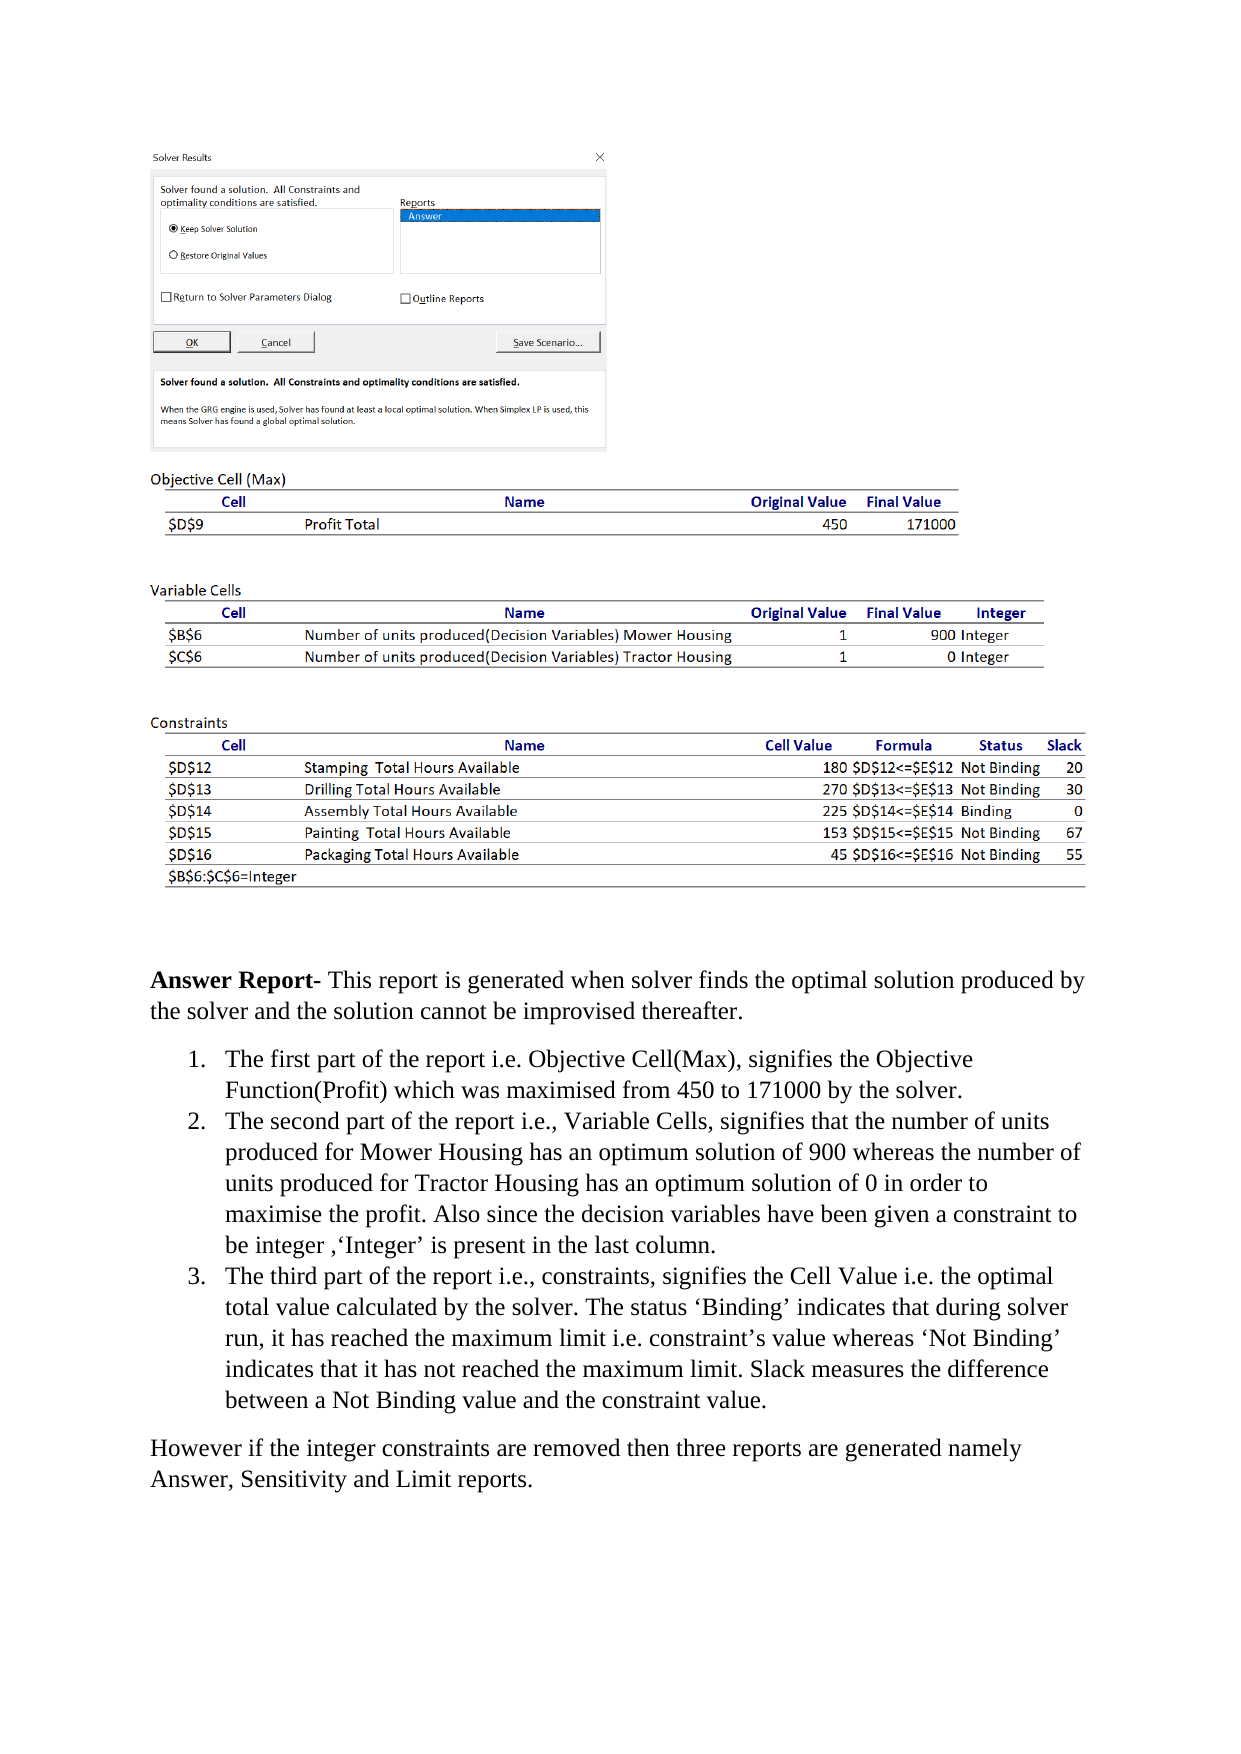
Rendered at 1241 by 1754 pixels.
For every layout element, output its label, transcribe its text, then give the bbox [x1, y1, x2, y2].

text However if the integer constraints are removed then three reports are generated namely Answer, Sensitivity and Limit reports. [150, 1433, 1090, 1493]
list The first part of the report i.e. Objective Cell(Max), signifies the Objective Function(Profit) which was maximised from 450 to 171000 by the solver. [187, 1044, 1090, 1104]
picture [150, 471, 1091, 899]
picture [150, 150, 607, 452]
list The third part of the report i.e., constraints, signifies the Cell Value i.e. the optimal total value calculated by the solver. The status ‘Binding’ indicates that during solver run, it has reached the maximum limit i.e. constraint’s value whereas ‘Not Binding’ indicates that it has not reached the maximum limit. Slack measures the difference between a Not Binding value and the constraint value. [187, 1261, 1090, 1414]
text Answer Report- This report is generated when solver finds the optimal solution produced by the solver and the solution cannot be improvised thereafter. [150, 965, 1090, 1025]
list The second part of the report i.e., Variable Cells, signifies that the number of units produced for Mower Housing has an optimum solution of 900 whereas the number of units produced for Tractor Housing has an optimum solution of 0 in order to maximise the profit. Also since the decision variables have been given a constraint to be integer ,‘Integer’ is present in the last column. [187, 1106, 1090, 1259]
